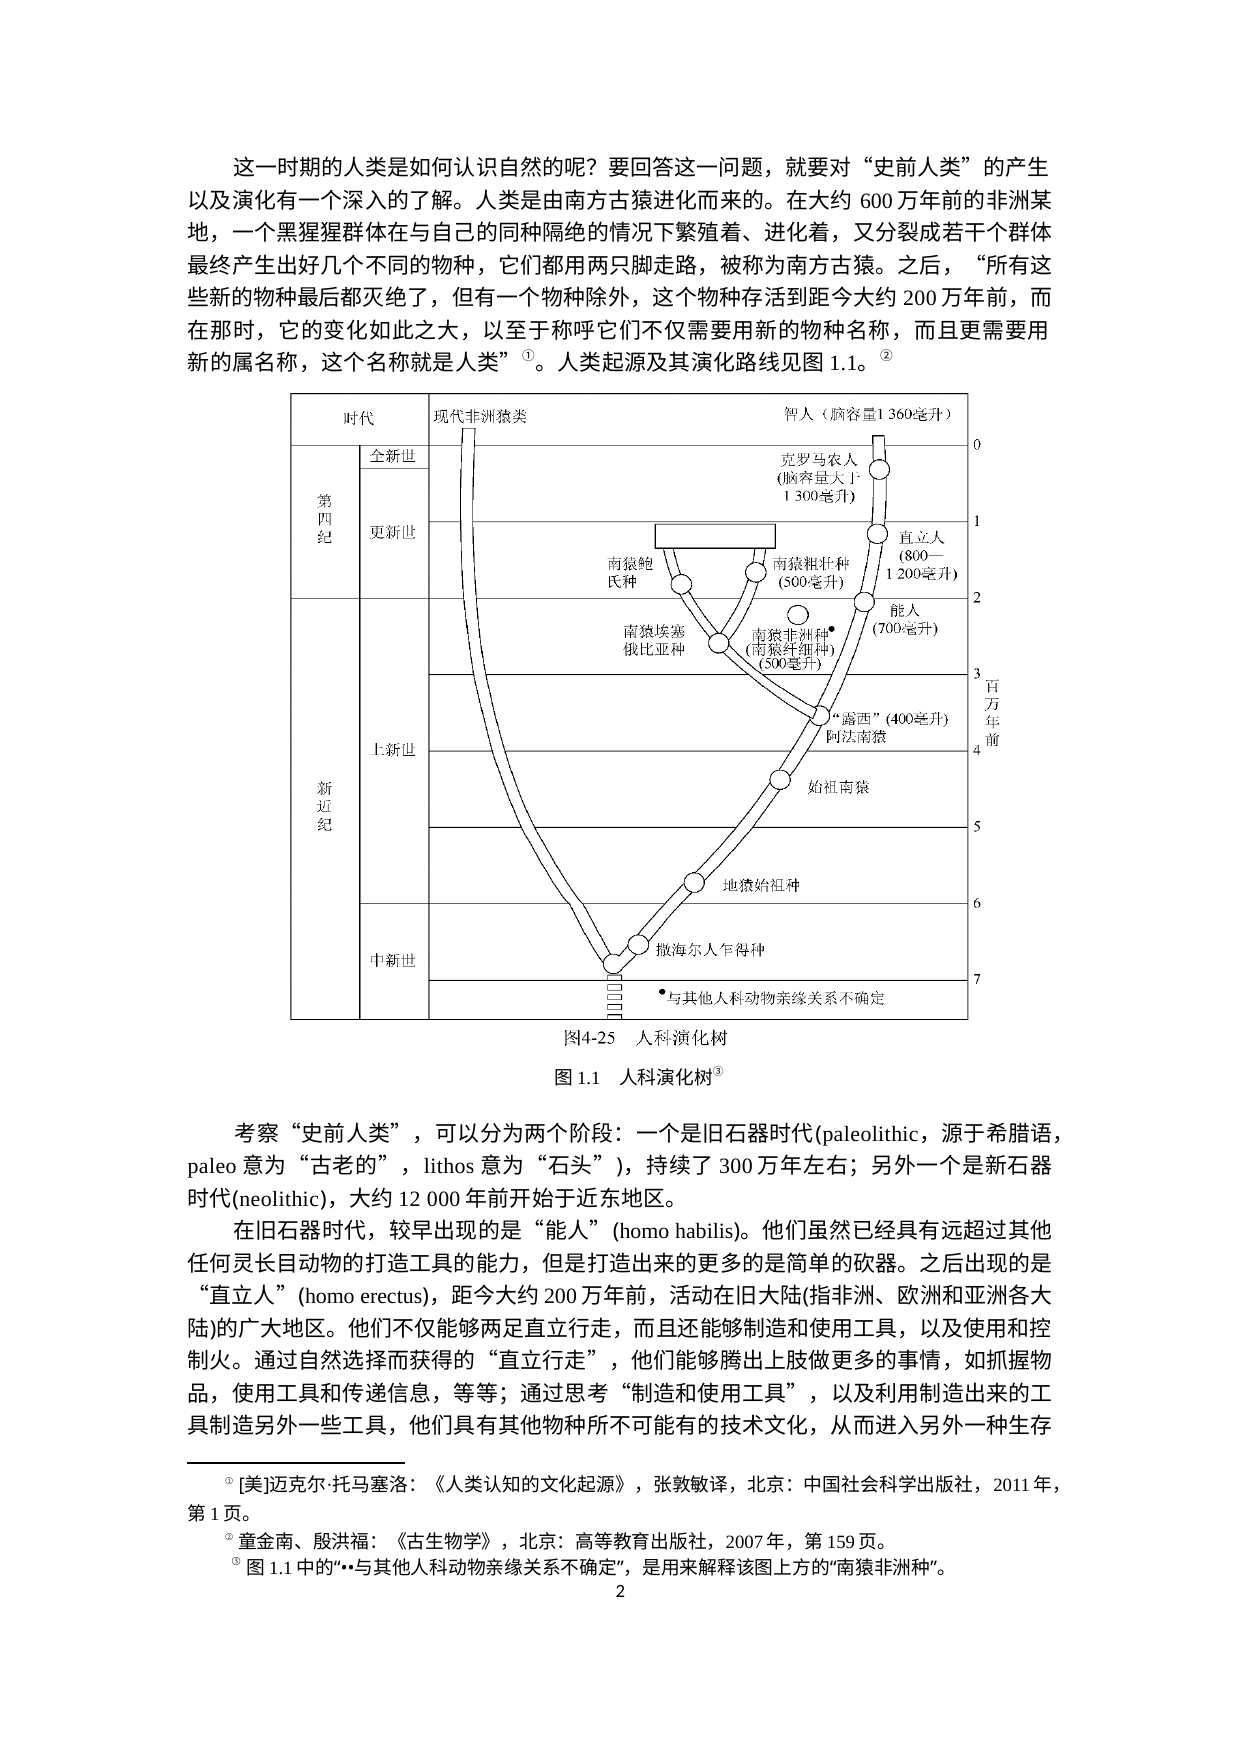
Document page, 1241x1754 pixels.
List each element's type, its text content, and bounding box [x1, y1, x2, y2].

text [187, 1213, 1053, 1441]
picture [290, 393, 1000, 1049]
text 考察“史前人类”，可以分为两个阶段：一个是旧石器时代(paleolithic，源于希腊语，paleo意为“古老的”，lithos意为“石头”)，持续了300万年左右；另外一个是新石器时代()，大约12 000年前开始于近东地区。 [187, 1116, 1053, 1213]
text 图1.1 人科演化树 [187, 1062, 1053, 1090]
text 这一时期的人类是如何认识自然的呢？要回答这一问题，就要对“史前人类”的产生以及演化有一个深入的了解。人类是由南方古猿进化而来的。在大约600万年前的非洲某地，一个黑猩猩群体在与自己的同种隔绝的情况下繁殖着、进化着，又分裂成若干个群体，最终产生出好几个不同的物种，它们都用两只脚走路，被称为南方古猿。之后，“所有这些新的物种最后都灭绝了，但有一个物种除外，这个物种存活到距今大约200万年前，而在那时，它的变化如此之大，以至于称呼它们不仅需要用新的物种名称，而且更需要用新的属名称，这个名称就是人类”。人类起源及其演化路线见图1.1。 [187, 150, 1053, 377]
